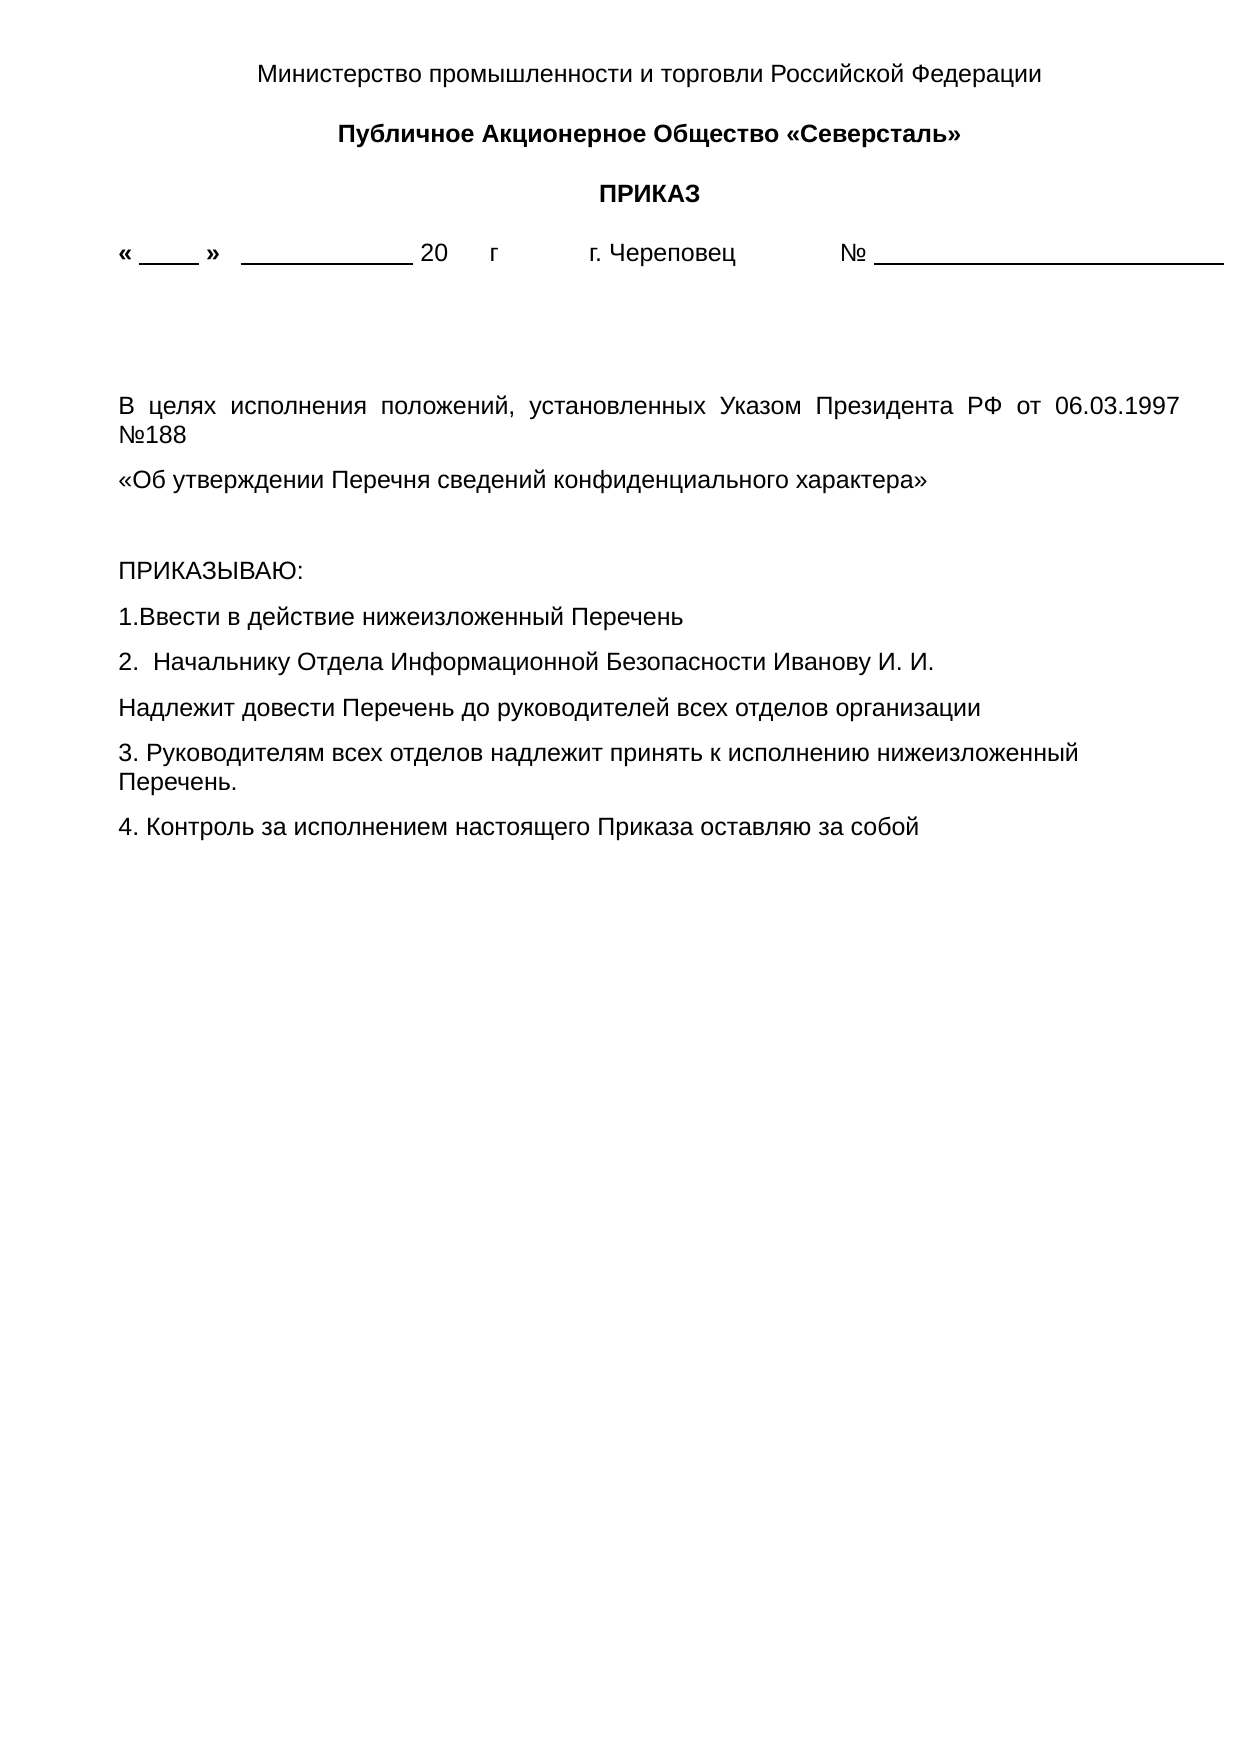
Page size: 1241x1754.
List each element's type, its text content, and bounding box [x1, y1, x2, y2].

text ПРИКАЗ [118, 179, 1181, 207]
text 2. Начальнику Отдела Информационной Безопасности Иванову И. И. [118, 647, 1181, 676]
text 4. Контроль за исполнением настоящего Приказа оставляю за собой [118, 812, 1181, 841]
text 3. Руководителям всех отделов надлежит принять к исполнению нижеизложенный Перечень. [118, 738, 1181, 796]
text Надлежит довести Перечень до руководителей всех отделов организации [118, 693, 1181, 721]
text ПРИКАЗЫВАЮ: [118, 556, 1181, 585]
text «Об утверждении Перечня сведений конфиденциального характера» [118, 466, 1181, 494]
text « » 20 г г. Череповец № [118, 238, 1181, 267]
text Министерство промышленности и торговли Российской Федерации [118, 59, 1181, 88]
text Публичное Акционерное Общество «Северсталь» [118, 119, 1181, 148]
text В целях исполнения положений, установленных Указом Президента РФ от 06.03.1997 №188 [118, 391, 1181, 449]
text 1.Ввести в действие нижеизложенный Перечень [118, 602, 1181, 631]
